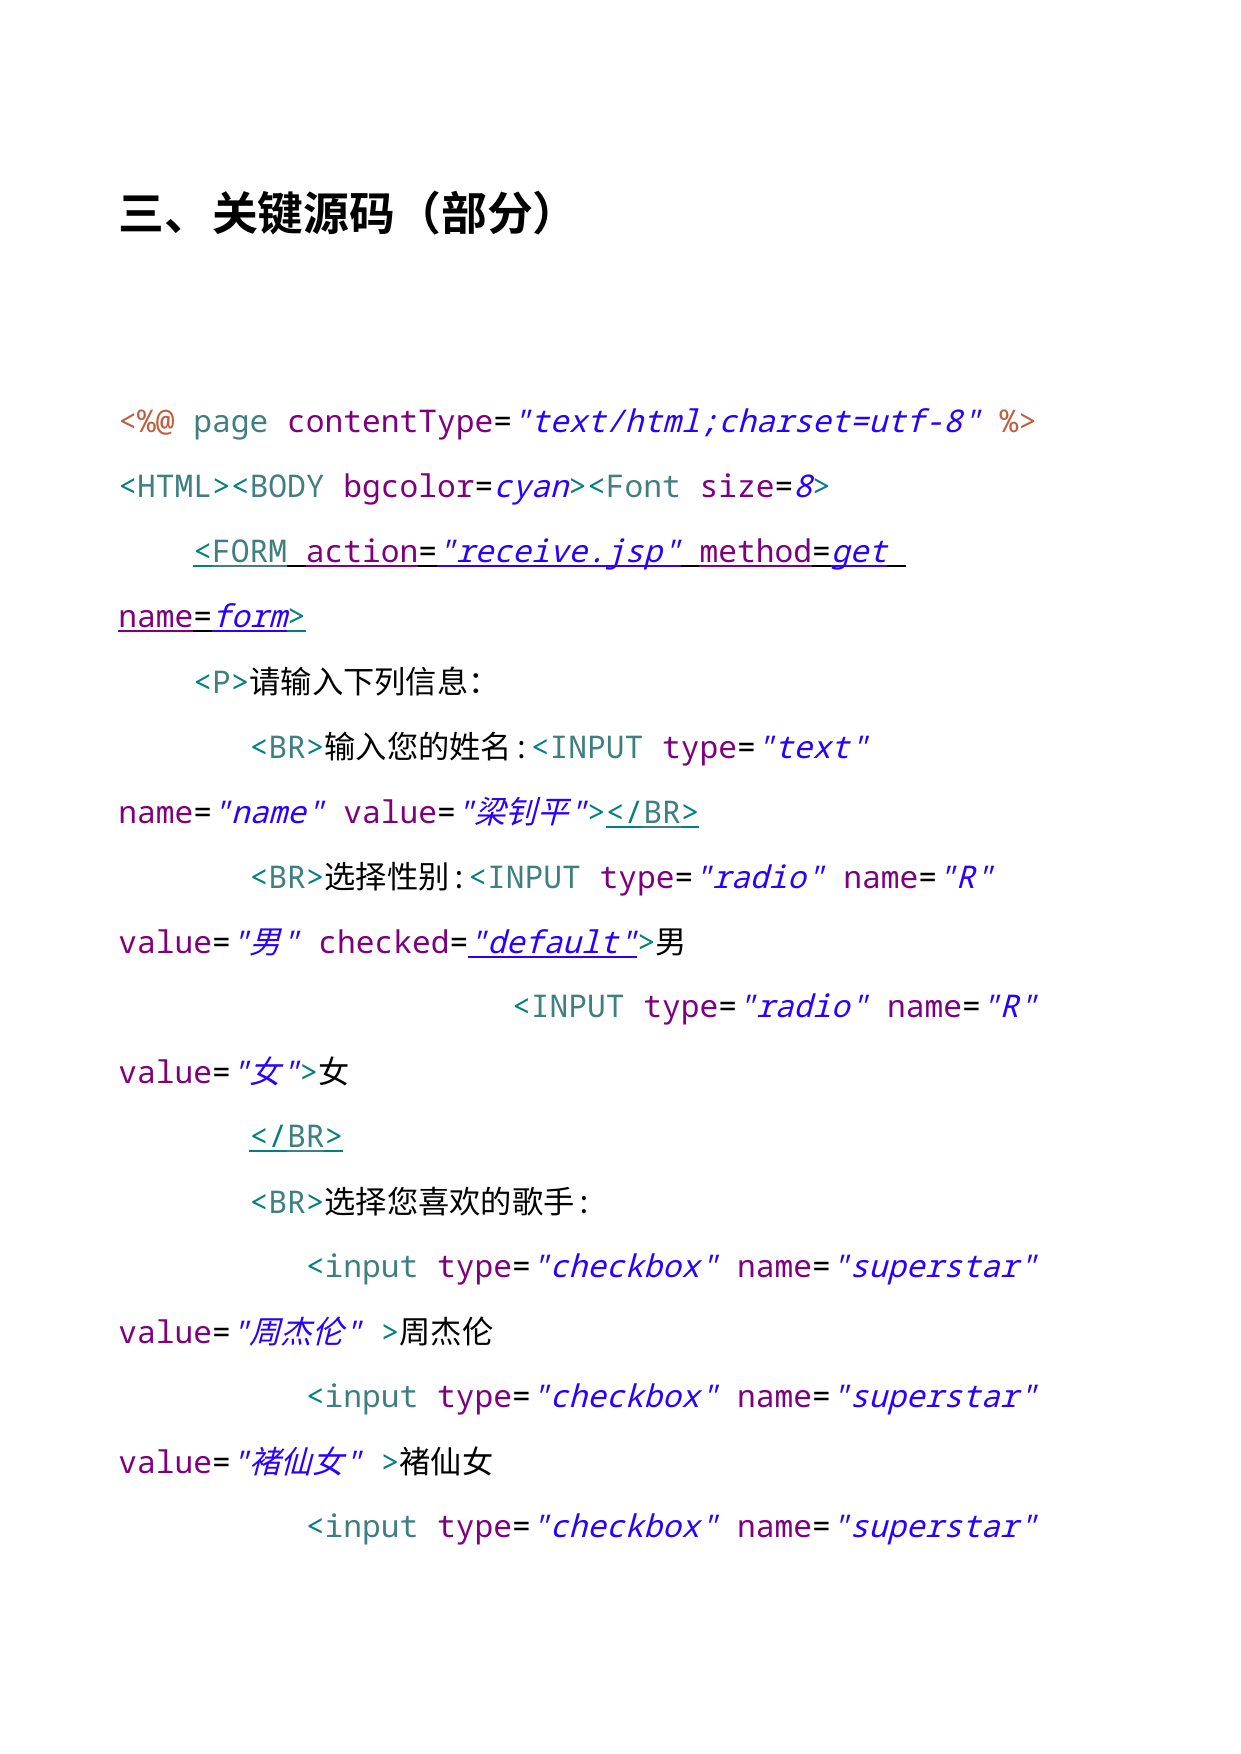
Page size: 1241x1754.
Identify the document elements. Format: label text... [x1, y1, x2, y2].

text <input type="checkbox" name="superstar" value="周杰伦" >周杰伦 [118, 1232, 1093, 1362]
text <BR>输入您的姓名:<INPUT type="text" name="name" value="梁钊平"></BR> [118, 712, 1093, 842]
text <BR>选择您喜欢的歌手: [118, 1167, 1093, 1232]
text <P>请输入下列信息： [118, 647, 1093, 712]
text <%@ page contentType="text/html;charset=utf-8" %> [118, 387, 1093, 452]
text </BR> [118, 1102, 1093, 1167]
text <input type="checkbox" name="superstar" value="褚仙女" >褚仙女 [118, 1362, 1093, 1492]
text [118, 1492, 1093, 1557]
subtitle 关键源码（部分） [118, 162, 1093, 259]
text <HTML><BODY bgcolor=cyan><Font size=8> [118, 452, 1093, 517]
text <BR>选择性别:<INPUT type="radio" name="R" value="男" checked="default">男 [118, 842, 1093, 972]
text <INPUT type="radio" name="R" value="女">女 [118, 972, 1093, 1102]
text <FORM action="receive.jsp" method=get name=form> [118, 517, 1093, 647]
